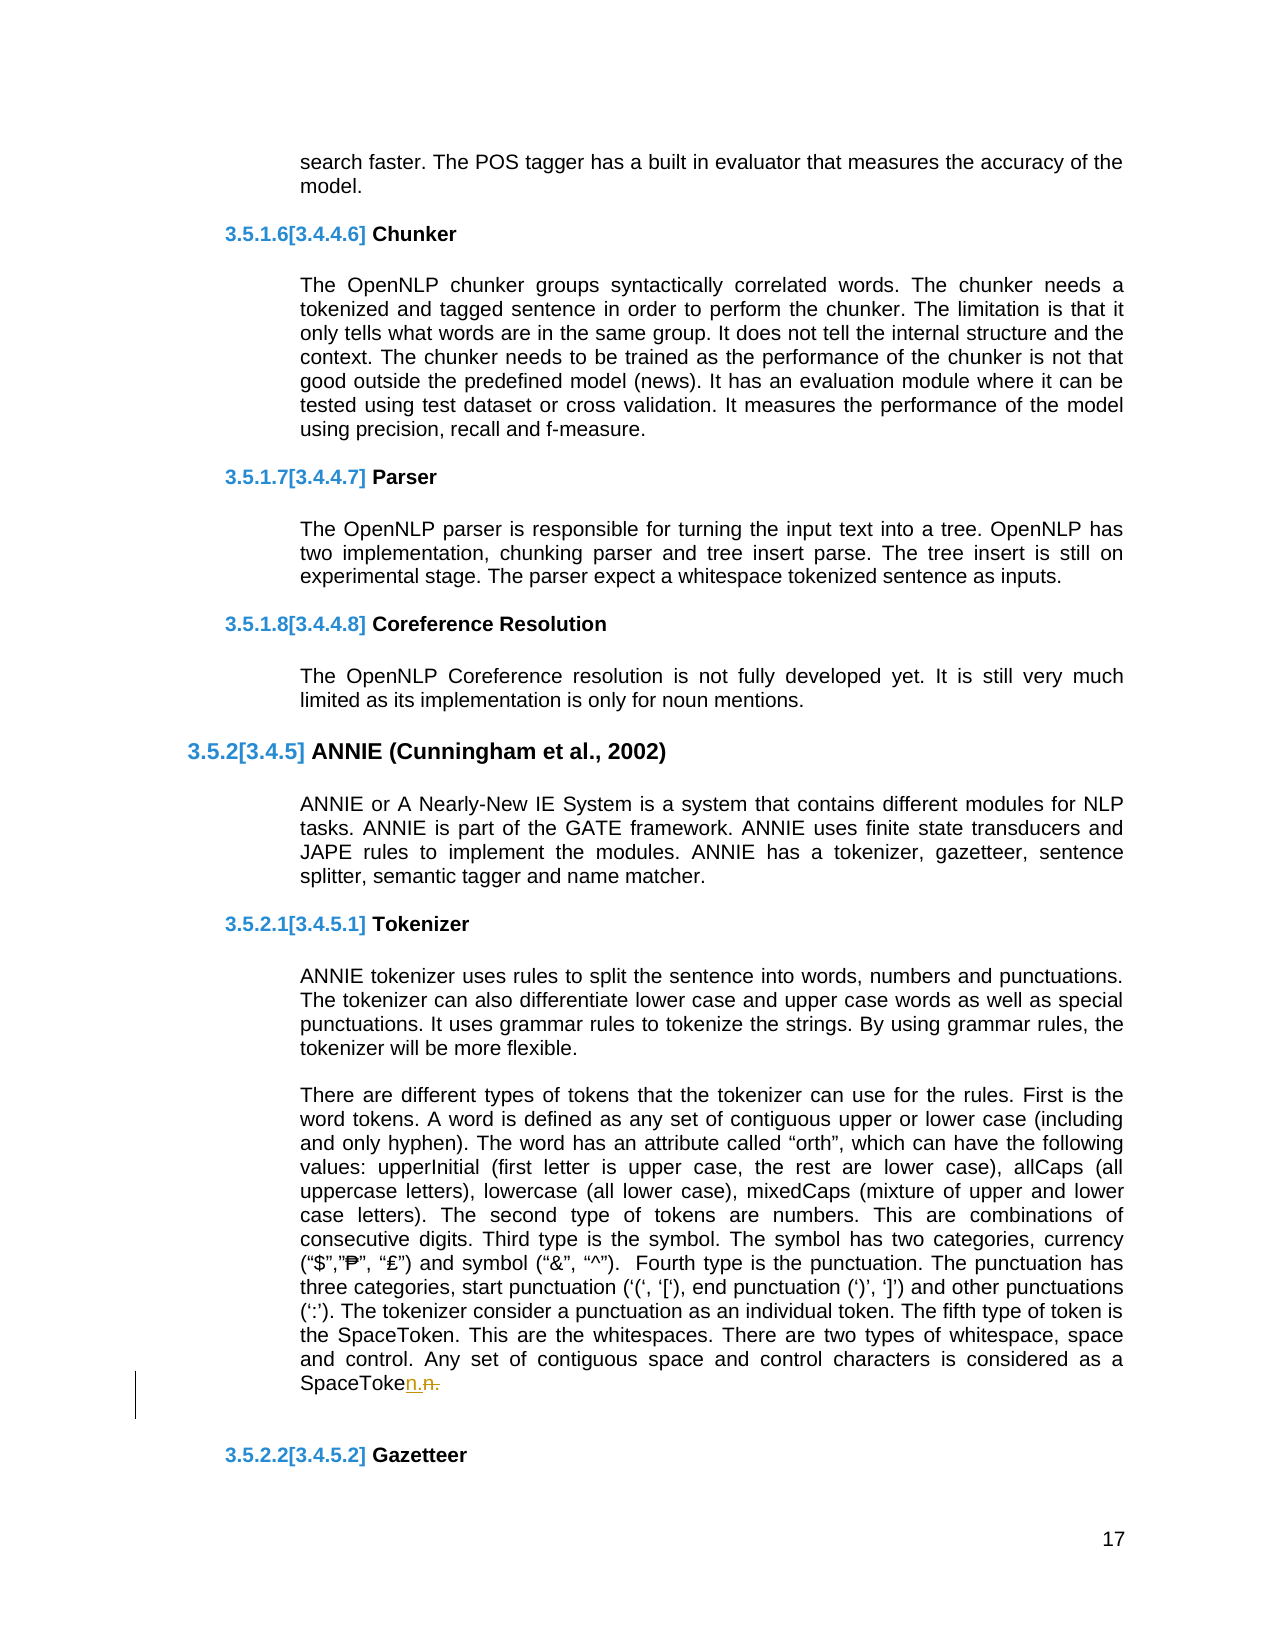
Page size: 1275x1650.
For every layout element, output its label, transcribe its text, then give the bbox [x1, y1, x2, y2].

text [300, 150, 1125, 198]
text The OpenNLP Coreference resolution is not fully developed yet. It is still very much limited as its implementation is only for noun mentions. [300, 664, 1125, 712]
subtitle Tokenizer [225, 912, 1125, 936]
text ANNIE or A Nearly-New IE System is a system that contains different modules for NLP tasks. ANNIE is part of the GATE framework. ANNIE uses finite state transducers and JAPE rules to implement the modules. ANNIE has a tokenizer, gazetteer, sentence splitter, semantic tagger and name matcher. [300, 792, 1125, 888]
subtitle Coreference Resolution [225, 612, 1125, 636]
subtitle ANNIE (Cunningham et al., 2002) [187, 738, 1125, 764]
subtitle Chunker [225, 222, 1125, 246]
text The OpenNLP chunker groups syntactically correlated words. The chunker needs a tokenized and tagged sentence in order to perform the chunker. The limitation is that it only tells what words are in the same group. It does not tell the internal structure and the context. The chunker needs to be trained as the performance of the chunker is not that good outside the predefined model (news). It has an evaluation module where it can be tested using test dataset or cross validation. It measures the performance of the model using precision, recall and f-measure. [300, 273, 1125, 441]
text ANNIE tokenizer uses rules to split the sentence into words, numbers and punctuations. The tokenizer can also differentiate lower case and upper case words as well as special punctuations. It uses grammar rules to tokenize the strings. By using grammar rules, the tokenizer will be more flexible. [300, 963, 1125, 1059]
subtitle Parser [225, 465, 1125, 489]
text There are different types of tokens that the tokenizer can use for the rules. First is the word tokens. A word is defined as any set of contiguous upper or lower case (including and only hyphen). The word has an attribute called “orth”, which can have the following values: upperInitial (first letter is upper case, the rest are lower case), allCaps (all uppercase letters), lowercase (all lower case), mixedCaps (mixture of upper and lower case letters). The second type of tokens are numbers. This are combinations of consecutive digits. Third type is the symbol. The symbol has two categories, currency (“$”,”₱”, “₤”) and symbol (“&”, “^”). Fourth type is the punctuation. The punctuation has three categories, start punctuation (‘(‘, ‘[‘), end punctuation (‘)’, ‘]’) and other punctuations (‘:’). The tokenizer consider a punctuation as an individual token. The fifth type of token is the SpaceToken. This are the whitespaces. There are two types of whitespace, space and control. Any set of contiguous space and control characters is considered as a SpaceToke [300, 1083, 1125, 1395]
subtitle Gazetteer [225, 1443, 1125, 1467]
text The OpenNLP parser is responsible for turning the input text into a tree. OpenNLP has two implementation, chunking parser and tree insert parse. The tree insert is still on experimental stage. The parser expect a whitespace tokenized sentence as inputs. [300, 516, 1125, 588]
